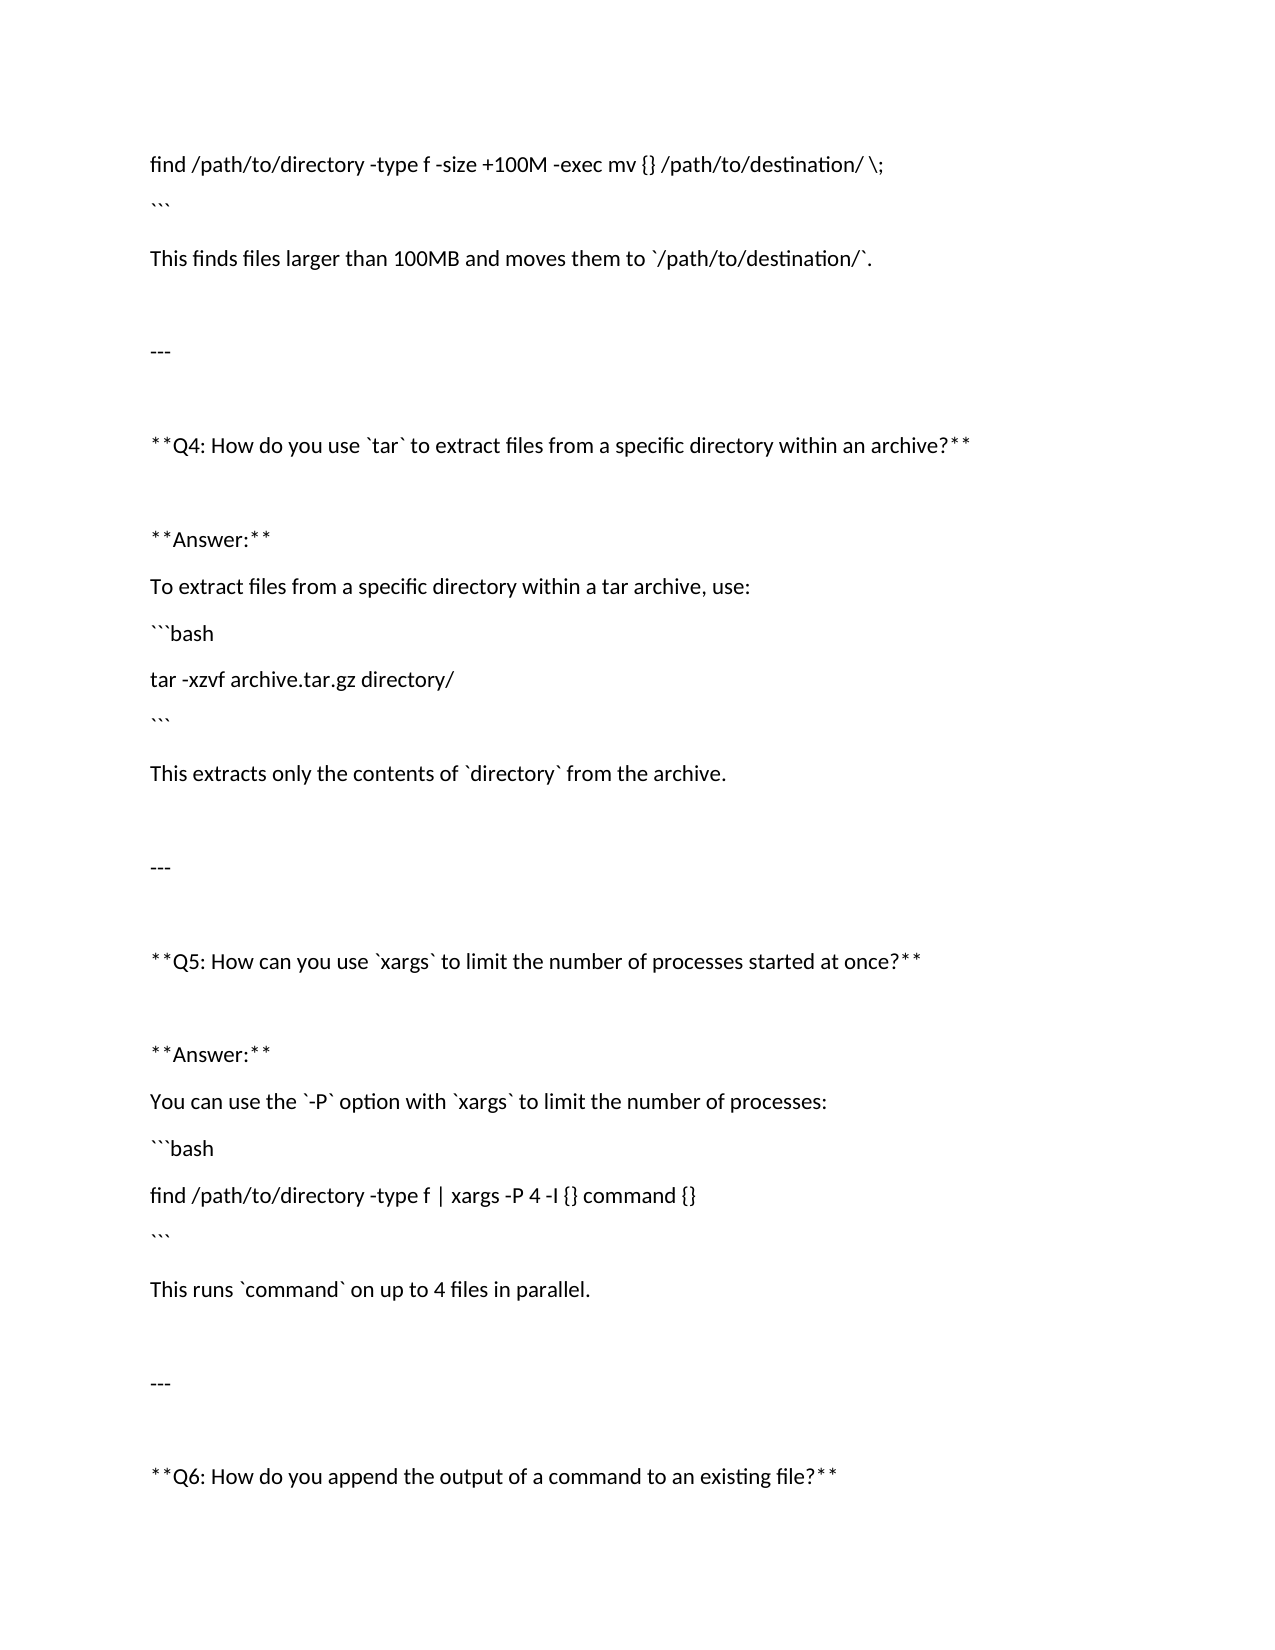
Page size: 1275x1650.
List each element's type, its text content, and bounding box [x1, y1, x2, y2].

text ``` [150, 1228, 1125, 1256]
text ```bash [150, 1134, 1125, 1162]
text **Q6: How do you append the output of a command to an existing file?** [150, 1462, 1125, 1491]
text --- [150, 1369, 1125, 1397]
text **Q5: How can you use `xargs` to limit the number of processes started at once?** [150, 947, 1125, 975]
text **Answer:** [150, 525, 1125, 553]
text **Answer:** [150, 1041, 1125, 1069]
text tar -xzvf archive.tar.gz directory/ [150, 666, 1125, 694]
text This extracts only the contents of `directory` from the archive. [150, 759, 1125, 787]
text --- [150, 337, 1125, 366]
text You can use the `-P` option with `xargs` to limit the number of processes: [150, 1087, 1125, 1116]
text ```bash [150, 619, 1125, 647]
text To extract files from a specific directory within a tar archive, use: [150, 572, 1125, 600]
text **Q4: How do you use `tar` to extract files from a specific directory within an archive?** [150, 431, 1125, 459]
text This finds files larger than 100MB and moves them to `/path/to/destination/`. [150, 244, 1125, 272]
text find /path/to/directory -type f -size +100M -exec mv {} /path/to/destination/ \; [150, 150, 1125, 178]
text --- [150, 853, 1125, 881]
text find /path/to/directory -type f | xargs -P 4 -I {} command {} [150, 1181, 1125, 1209]
text ``` [150, 712, 1125, 741]
text ``` [150, 197, 1125, 225]
text This runs `command` on up to 4 files in parallel. [150, 1275, 1125, 1303]
